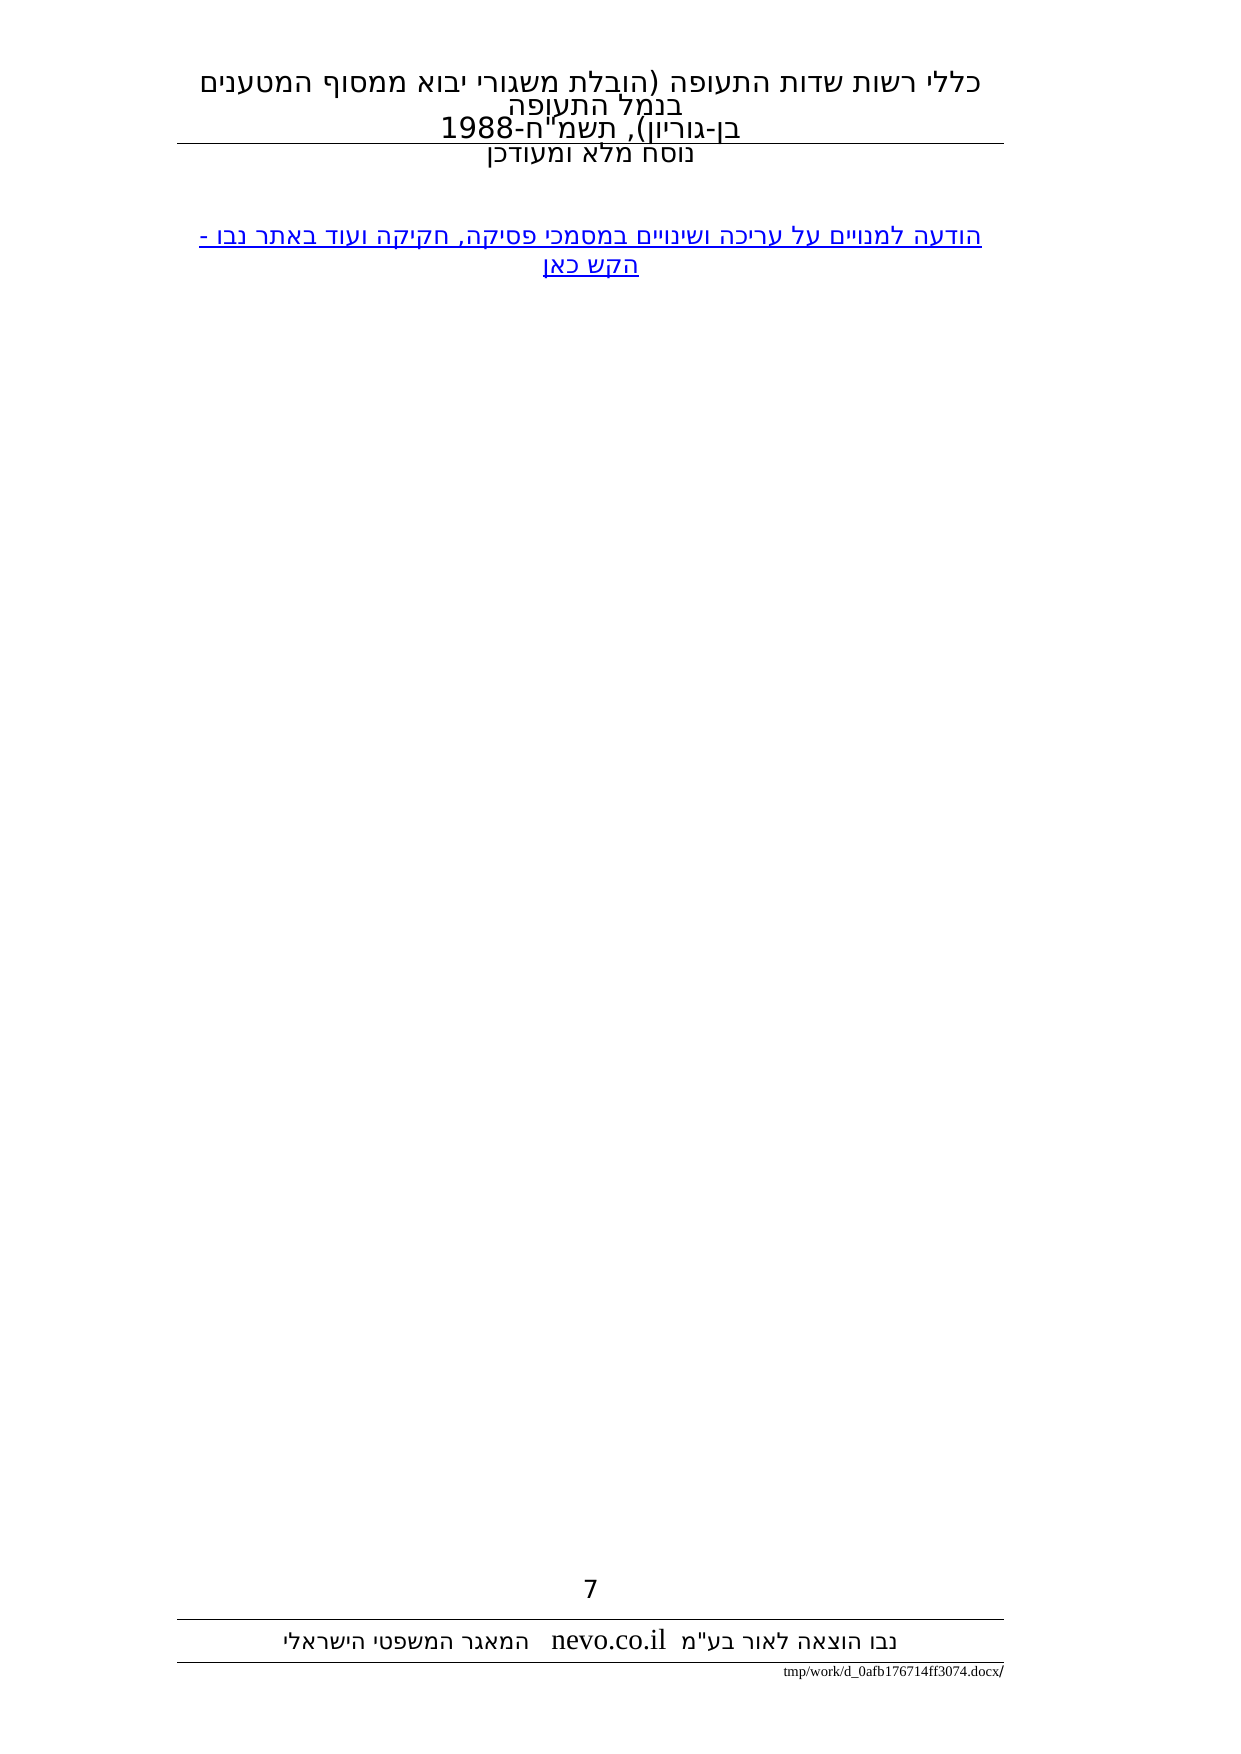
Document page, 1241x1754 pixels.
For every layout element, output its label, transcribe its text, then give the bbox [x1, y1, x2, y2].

text הודעה למנויים על עריכה ושינויים במסמכי פסיקה, חקיקה ועוד באתר נבו - הקש כאן [177, 221, 1004, 279]
